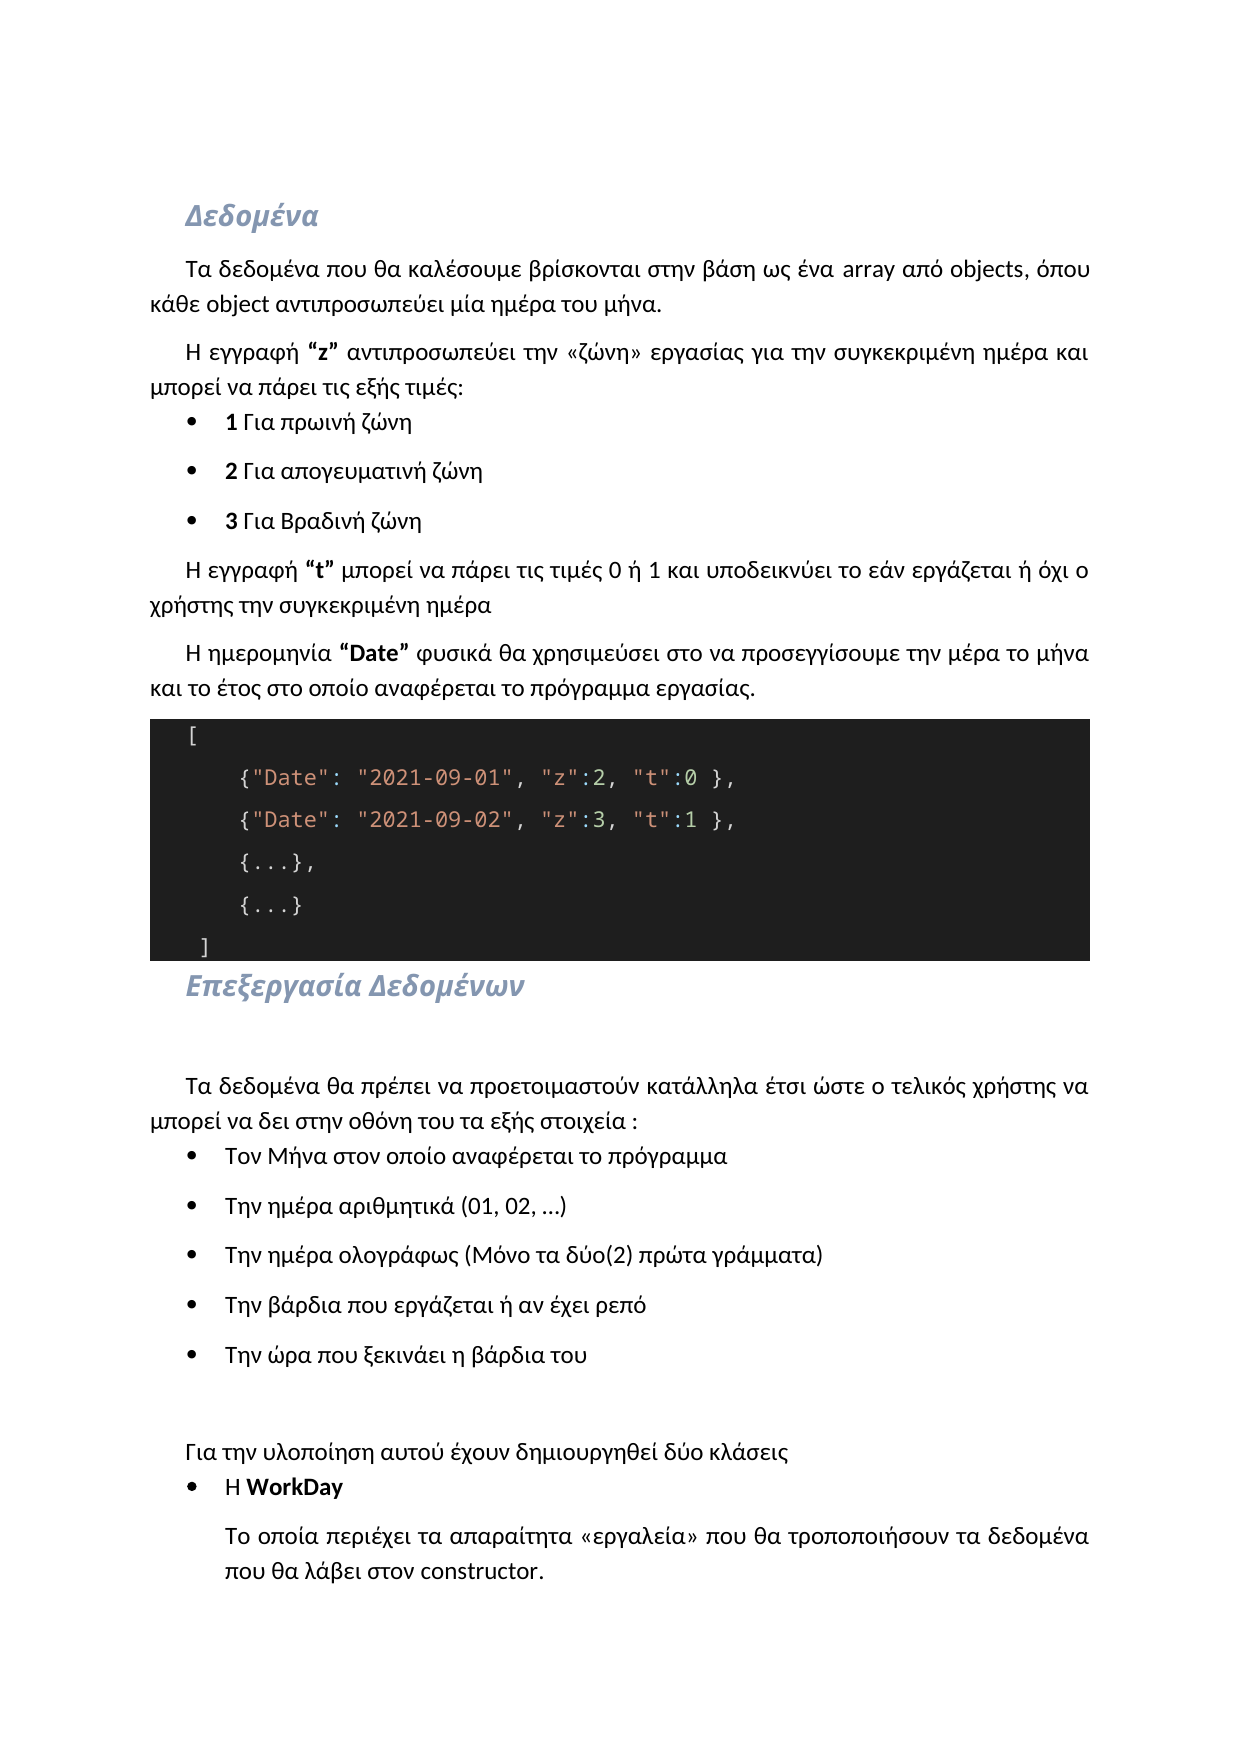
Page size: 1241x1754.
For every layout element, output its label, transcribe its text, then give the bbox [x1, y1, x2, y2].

text ] [150, 931, 1090, 961]
text {...} [150, 889, 1090, 918]
text {"Date": "2021-09-02", "z":3, "t":1 }, [150, 804, 1090, 834]
list Την ημέρα αριθμητικά (01, 02, …) [187, 1190, 1090, 1221]
subtitle Δεδομένα [150, 195, 1090, 235]
list Την ώρα που ξεκινάει η βάρδια του [187, 1339, 1090, 1369]
list Την ημέρα ολογράφως (Μόνο τα δύο(2) πρώτα γράμματα) [187, 1240, 1090, 1270]
text Η εγγραφή “z” αντιπροσωπεύει την «ζώνη» εργασίας για την συγκεκριμένη ημέρα και μπορεί να πάρει τις εξής τιμές: [150, 336, 1090, 401]
text {"Date": "2021-09-01", "z":2, "t":0 }, [150, 762, 1090, 792]
text Η ημερομηνία “Date” φυσικά θα χρησιμεύσει στο να προσεγγίσουμε την μέρα το μήνα και το έτος στο οποίο αναφέρεται το πρόγραμμα εργασίας. [150, 637, 1090, 702]
text Η εγγραφή “t” μπορεί να πάρει τις τιμές 0 ή 1 και υποδεικνύει το εάν εργάζεται ή όχι ο χρήστης την συγκεκριμένη ημέρα [150, 554, 1090, 620]
text [ [150, 719, 1090, 749]
list 1 Για πρωινή ζώνη [187, 406, 1090, 436]
list Τον Μήνα στον οποίο αναφέρεται το πρόγραμμα [187, 1141, 1090, 1171]
subtitle Επεξεργασία Δεδομένων [150, 965, 1090, 1004]
list 3 Για Βραδινή ζώνη [187, 505, 1090, 535]
text Το οποία περιέχει τα απαραίτητα «εργαλεία» που θα τροποποιήσουν τα δεδομένα που θα λάβει στον constructor. [225, 1521, 1090, 1586]
list 2 Για απογευματινή ζώνη [187, 455, 1090, 486]
list Την βάρδια που εργάζεται ή αν έχει ρεπό [187, 1289, 1090, 1320]
text Τα δεδομένα που θα καλέσουμε βρίσκονται στην βάση ως ένα array από objects, όπου κάθε object αντιπροσωπεύει μία ημέρα του μήνα. [150, 253, 1090, 319]
text {...}, [150, 846, 1090, 876]
text Τα δεδομένα θα πρέπει να προετοιμαστούν κατάλληλα έτσι ώστε ο τελικός χρήστης να μπορεί να δει στην οθόνη του τα εξής στοιχεία : [150, 1071, 1090, 1136]
text Για την υλοποίηση αυτού έχουν δημιουργηθεί δύο κλάσεις [150, 1436, 1090, 1466]
list Η WorkDay [187, 1471, 1090, 1501]
